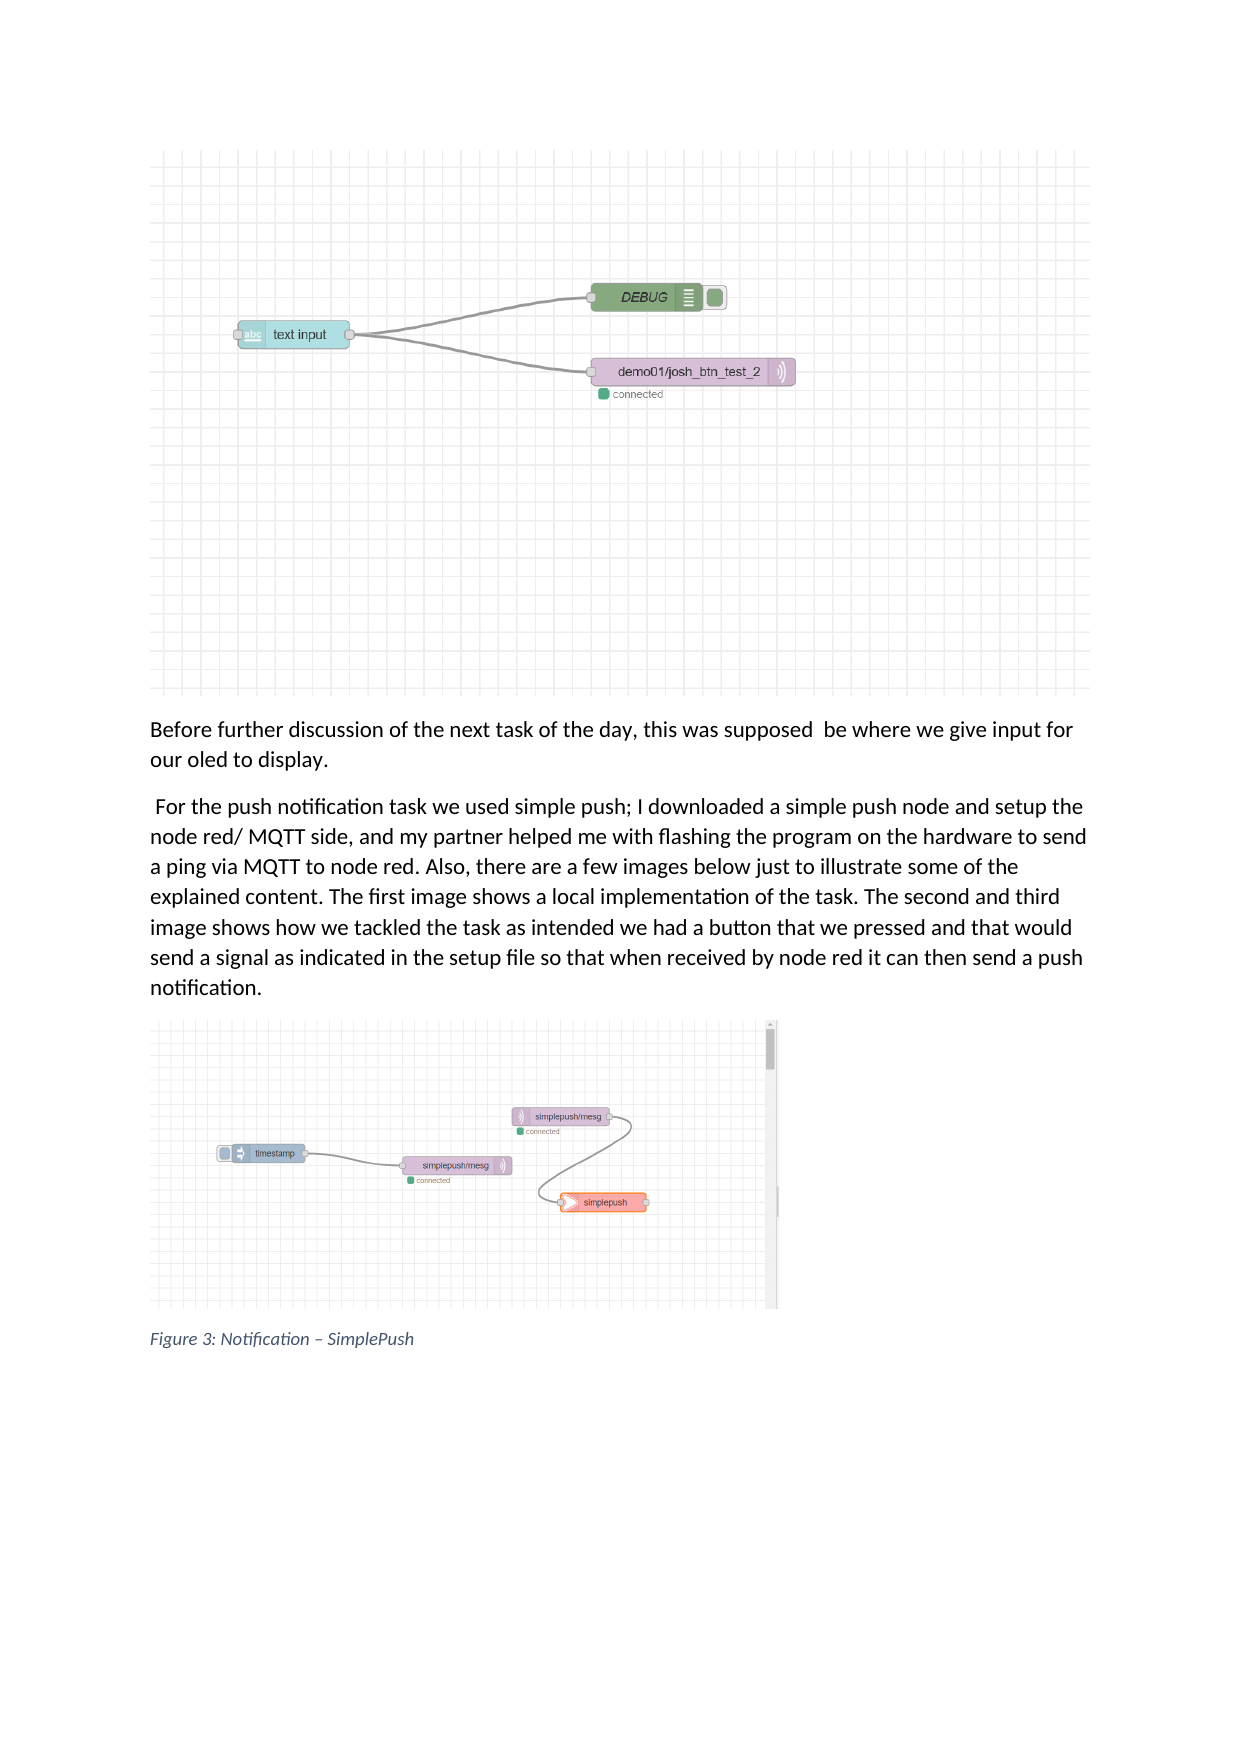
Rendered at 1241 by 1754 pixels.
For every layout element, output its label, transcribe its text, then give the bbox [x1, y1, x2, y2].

picture [150, 1020, 779, 1309]
text For the push notification task we used simple push; I downloaded a simple push node and setup the node red/ MQTT side, and my partner helped me with flashing the program on the hardware to send a ping via MQTT to node red. Also, there are a few images below just to illustrate some of the explained content. The first image shows a local implementation of the task. The second and third image shows how we tackled the task as intended we had a button that we pressed and that would send a signal as indicated in the setup file so that when received by node red it can then send a push notification. [150, 792, 1090, 1001]
text Before further discussion of the next task of the day, this was supposed be where we give input for our oled to display. [150, 715, 1090, 773]
picture [150, 150, 1091, 696]
